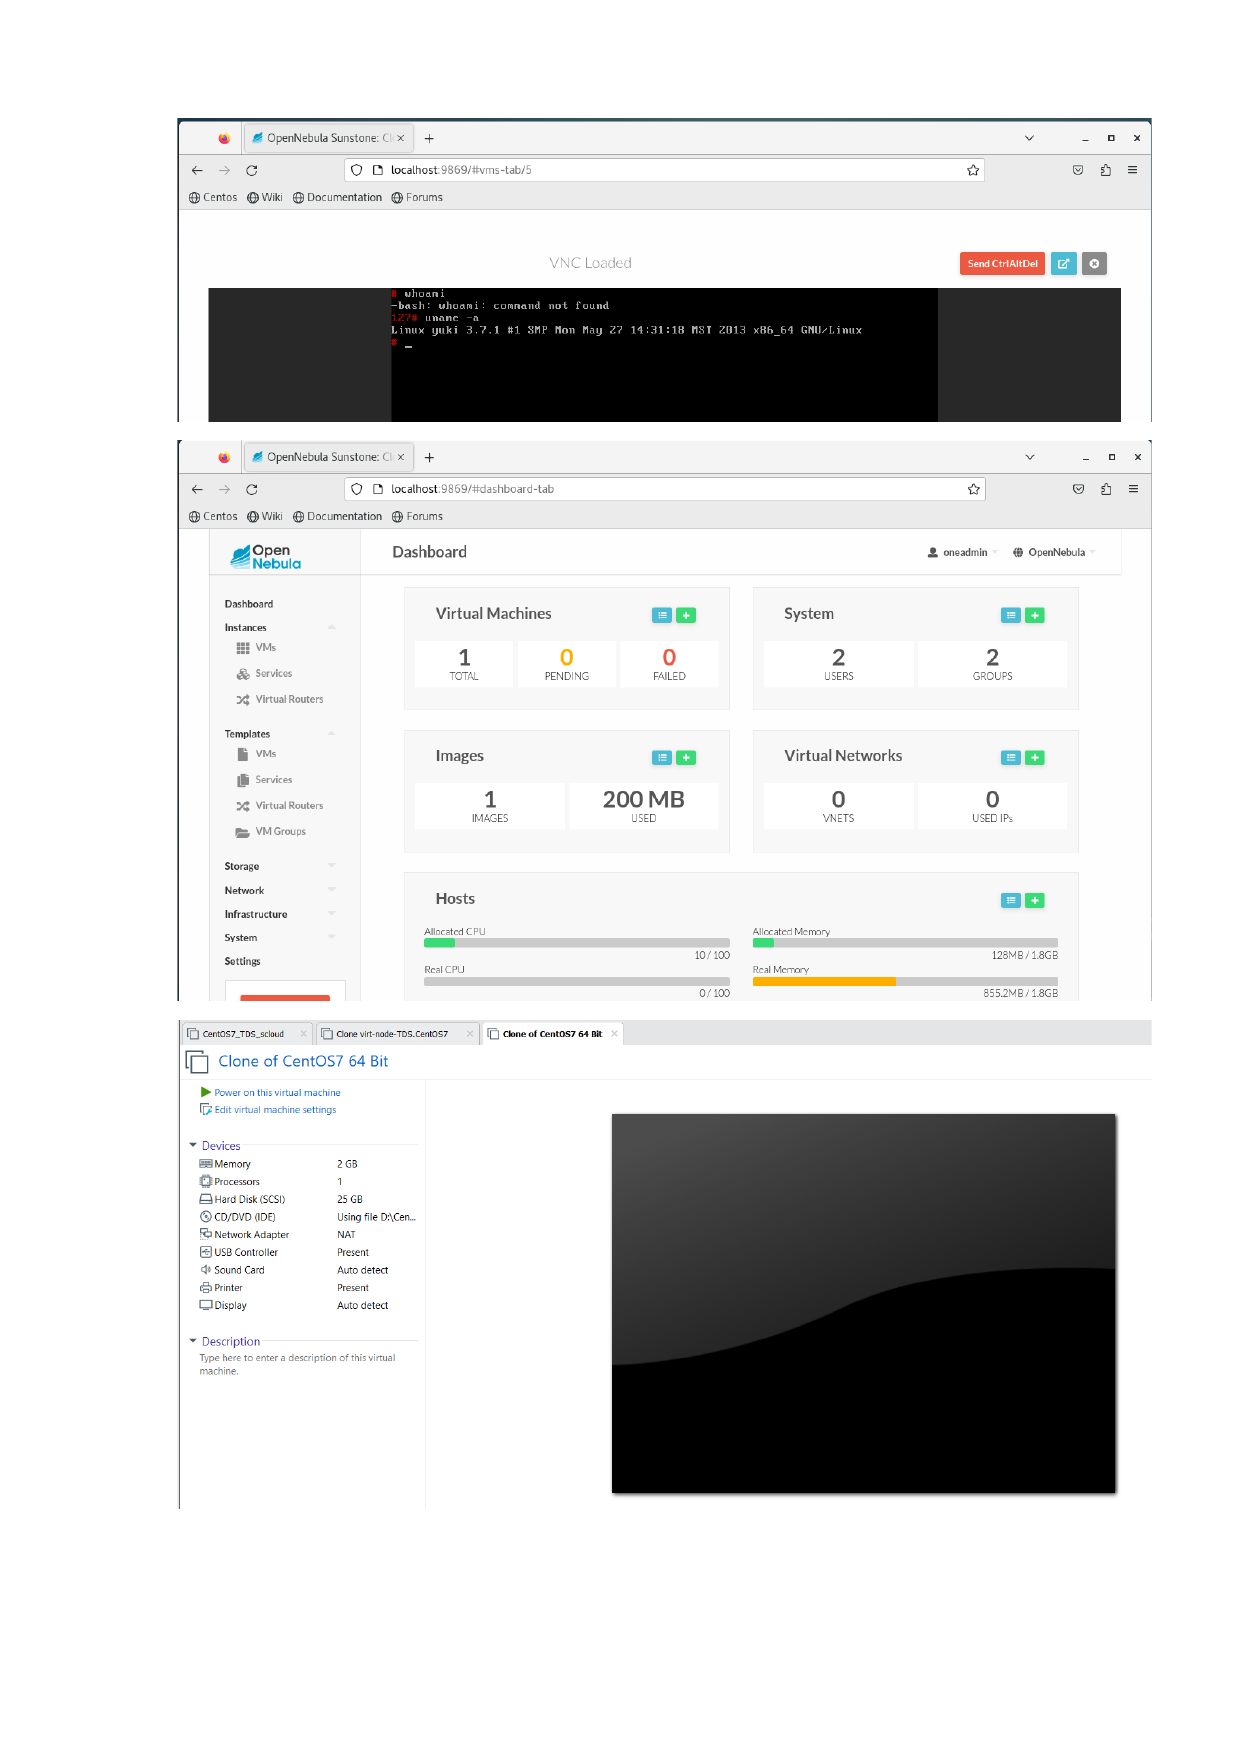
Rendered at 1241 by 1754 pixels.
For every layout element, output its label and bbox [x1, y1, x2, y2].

picture [177, 440, 1152, 1001]
picture [177, 1020, 1152, 1509]
picture [177, 118, 1152, 422]
